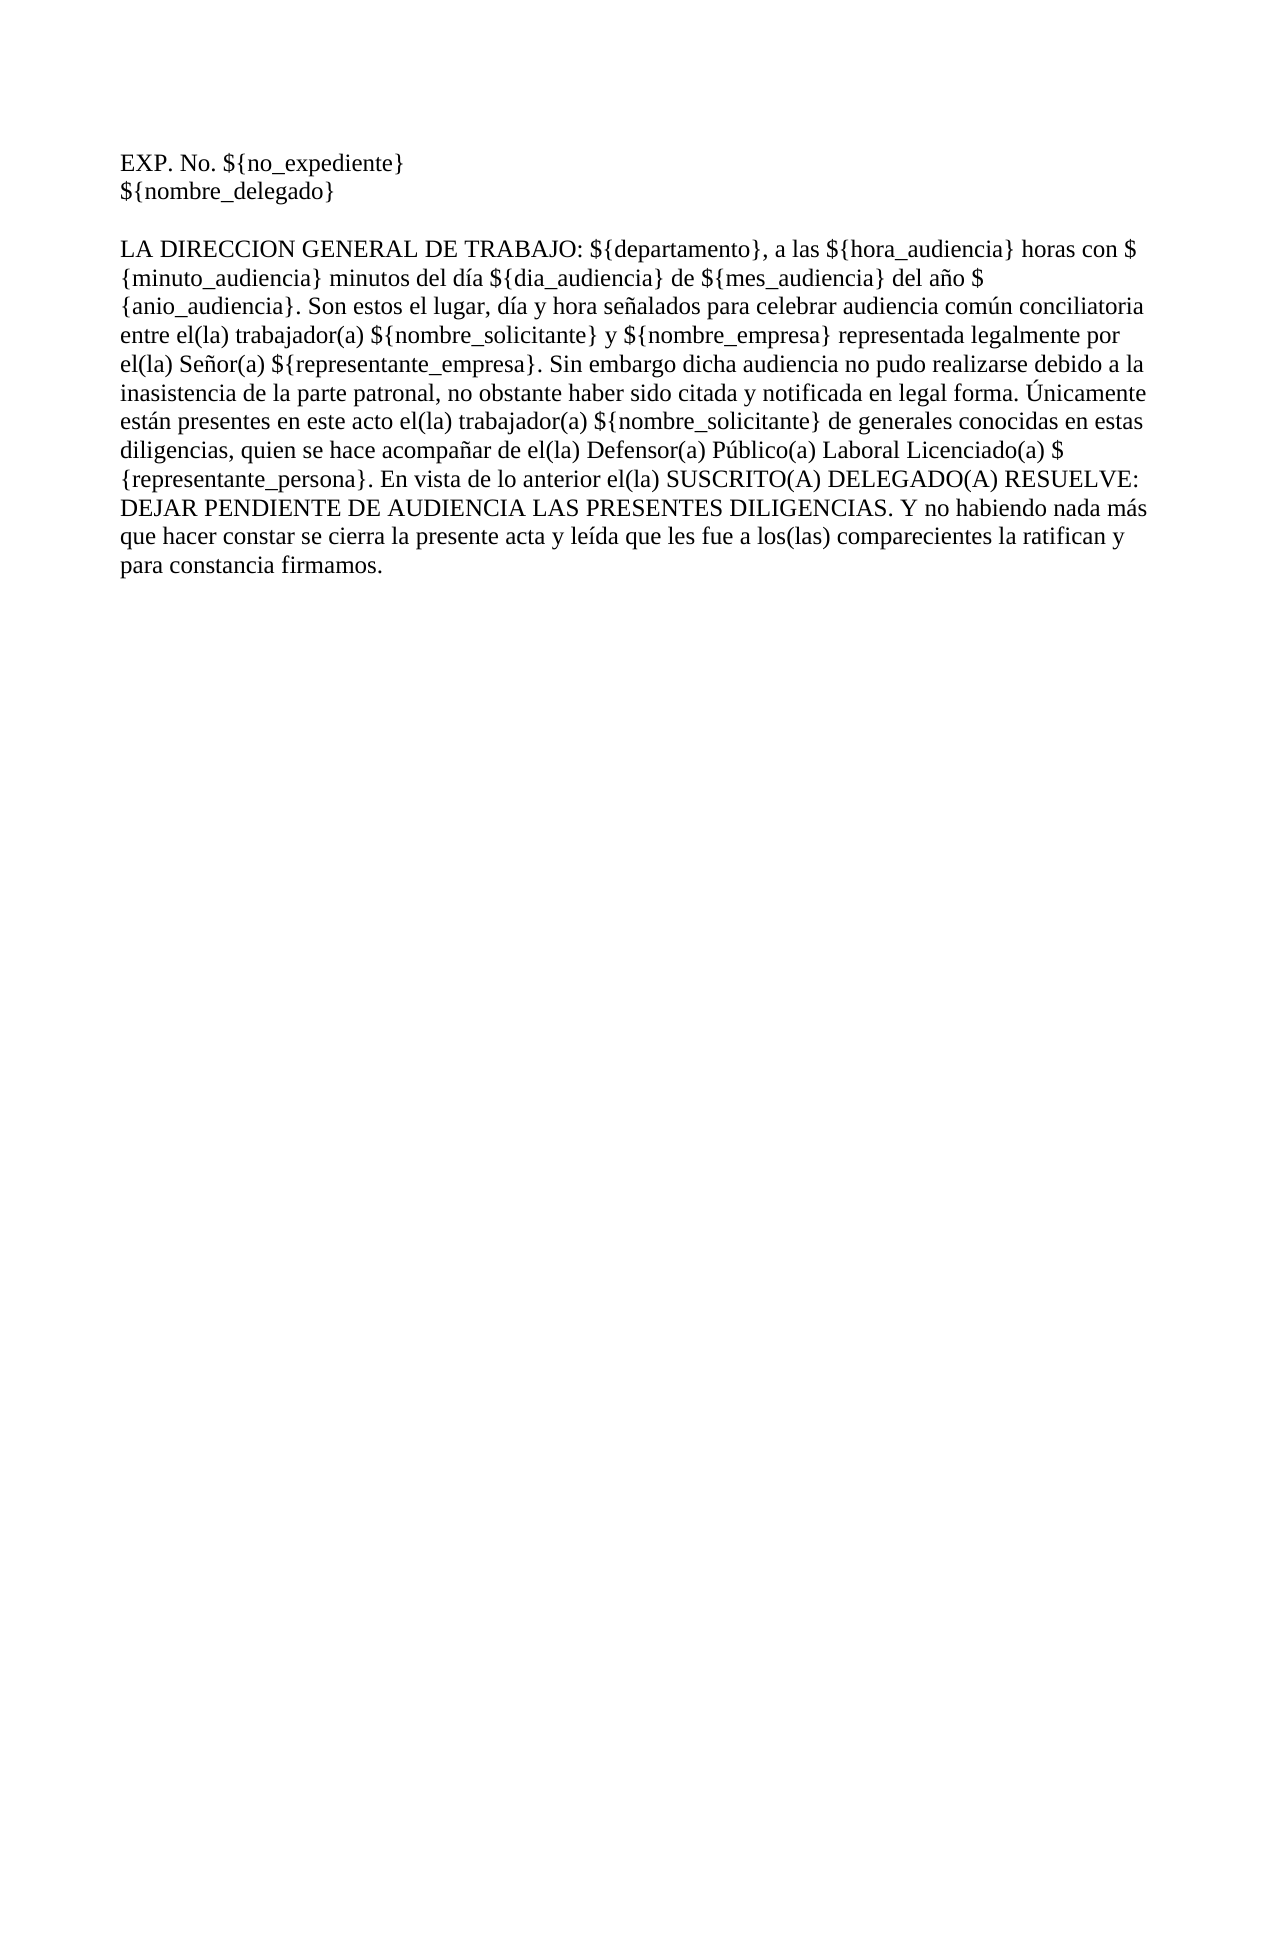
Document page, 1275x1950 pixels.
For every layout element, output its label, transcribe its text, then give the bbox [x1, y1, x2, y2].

text ${nombre_delegado} [120, 176, 1155, 205]
text LA DIRECCION GENERAL DE TRABAJO: ${departamento}, a las ${hora_audiencia} horas con ${minuto_audiencia} minutos del día ${dia_audiencia} de ${mes_audiencia} del año ${anio_audiencia}. Son estos el lugar, día y hora señalados para celebrar audiencia común conciliatoria entre el(la) trabajador(a) ${nombre_solicitante} y ${nombre_empresa} representada legalmente por el(la) Señor(a) ${representante_empresa}. Sin embargo dicha audiencia no pudo realizarse debido a la inasistencia de la parte patronal, no obstante haber sido citada y notificada en legal forma. Únicamente están presentes en este acto el(la) trabajador(a) ${nombre_solicitante} de generales conocidas en estas diligencias, quien se hace acompañar de el(la) Defensor(a) Público(a) Laboral Licenciado(a) ${representante_persona}. En vista de lo anterior el(la) SUSCRITO(A) DELEGADO(A) RESUELVE: DEJAR PENDIENTE DE AUDIENCIA LAS PRESENTES DILIGENCIAS. Y no habiendo nada más que hacer constar se cierra la presente acta y leída que les fue a los(las) comparecientes la ratifican y para constancia firmamos. [120, 234, 1155, 579]
text EXP. No. ${no_expediente} [120, 148, 1155, 176]
